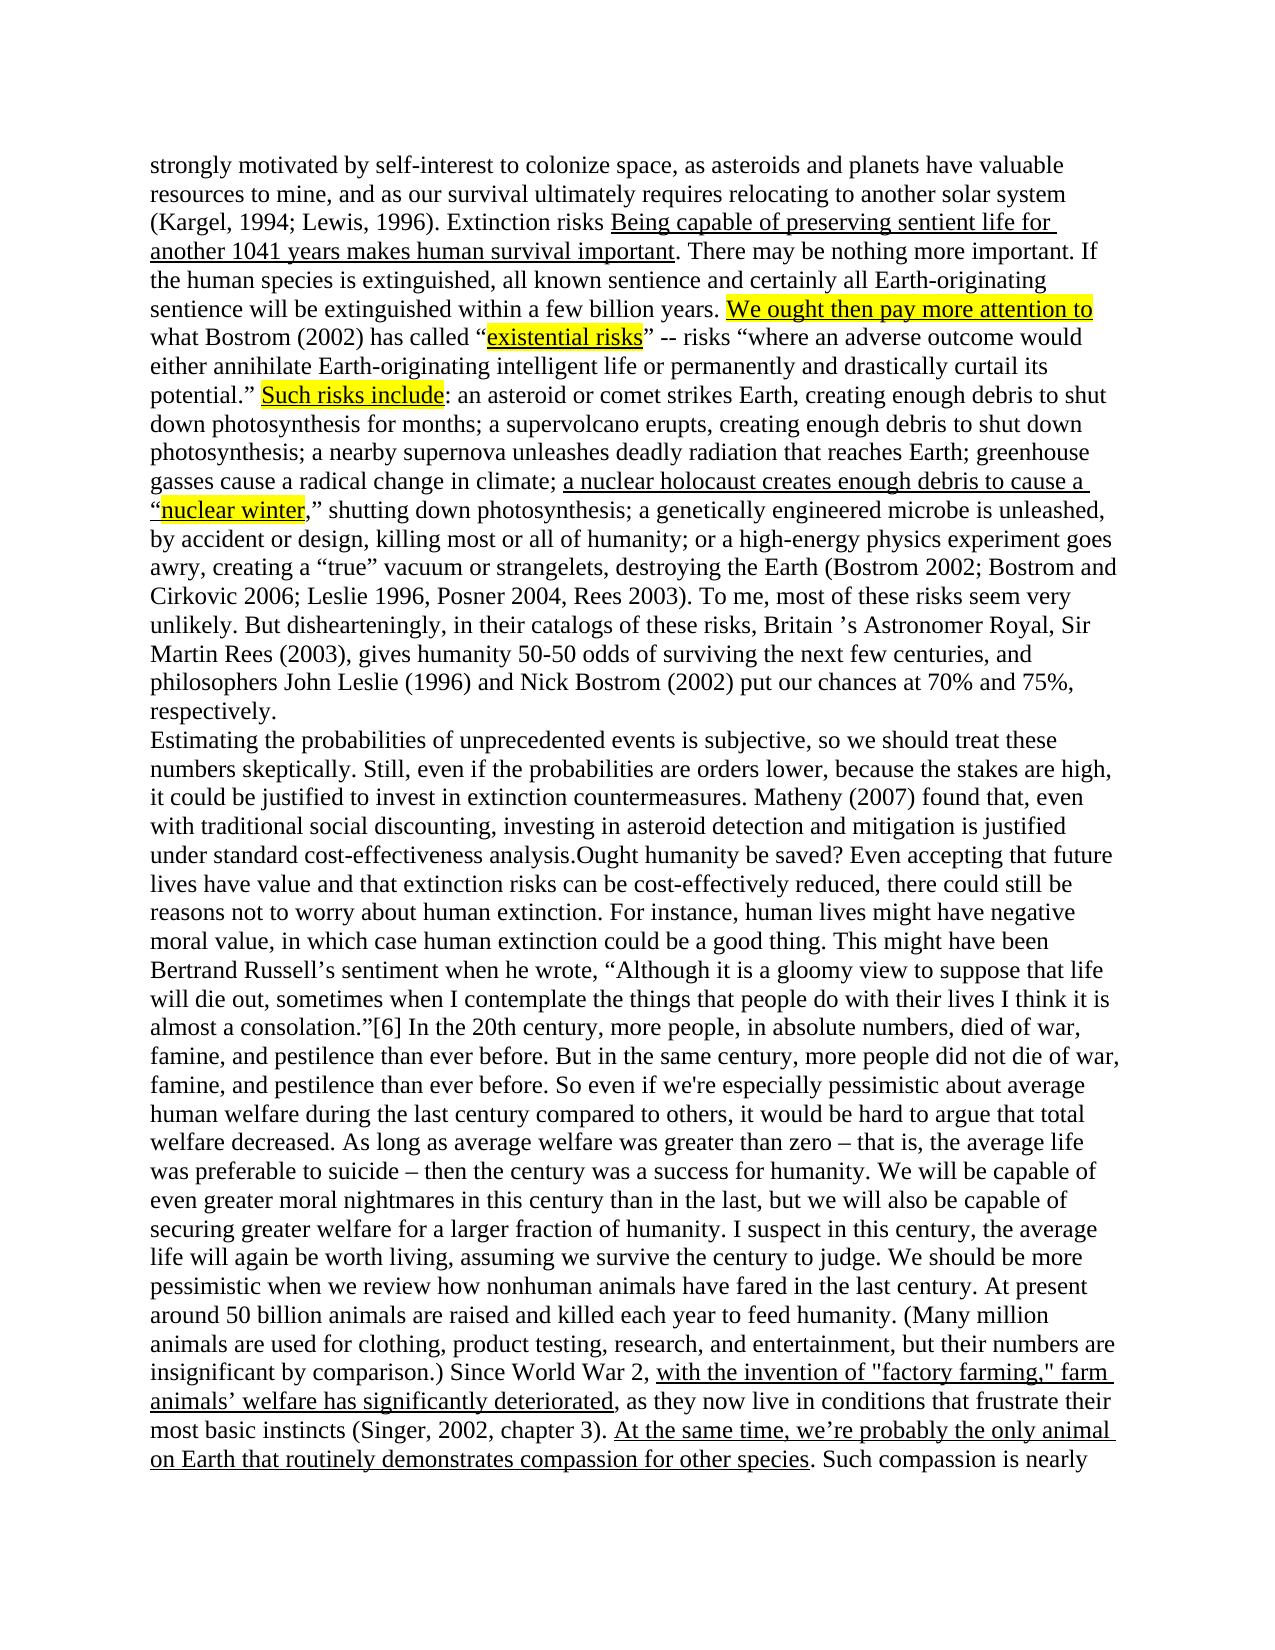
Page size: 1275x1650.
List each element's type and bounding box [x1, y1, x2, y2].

text [150, 725, 1125, 1472]
text [150, 150, 1125, 725]
